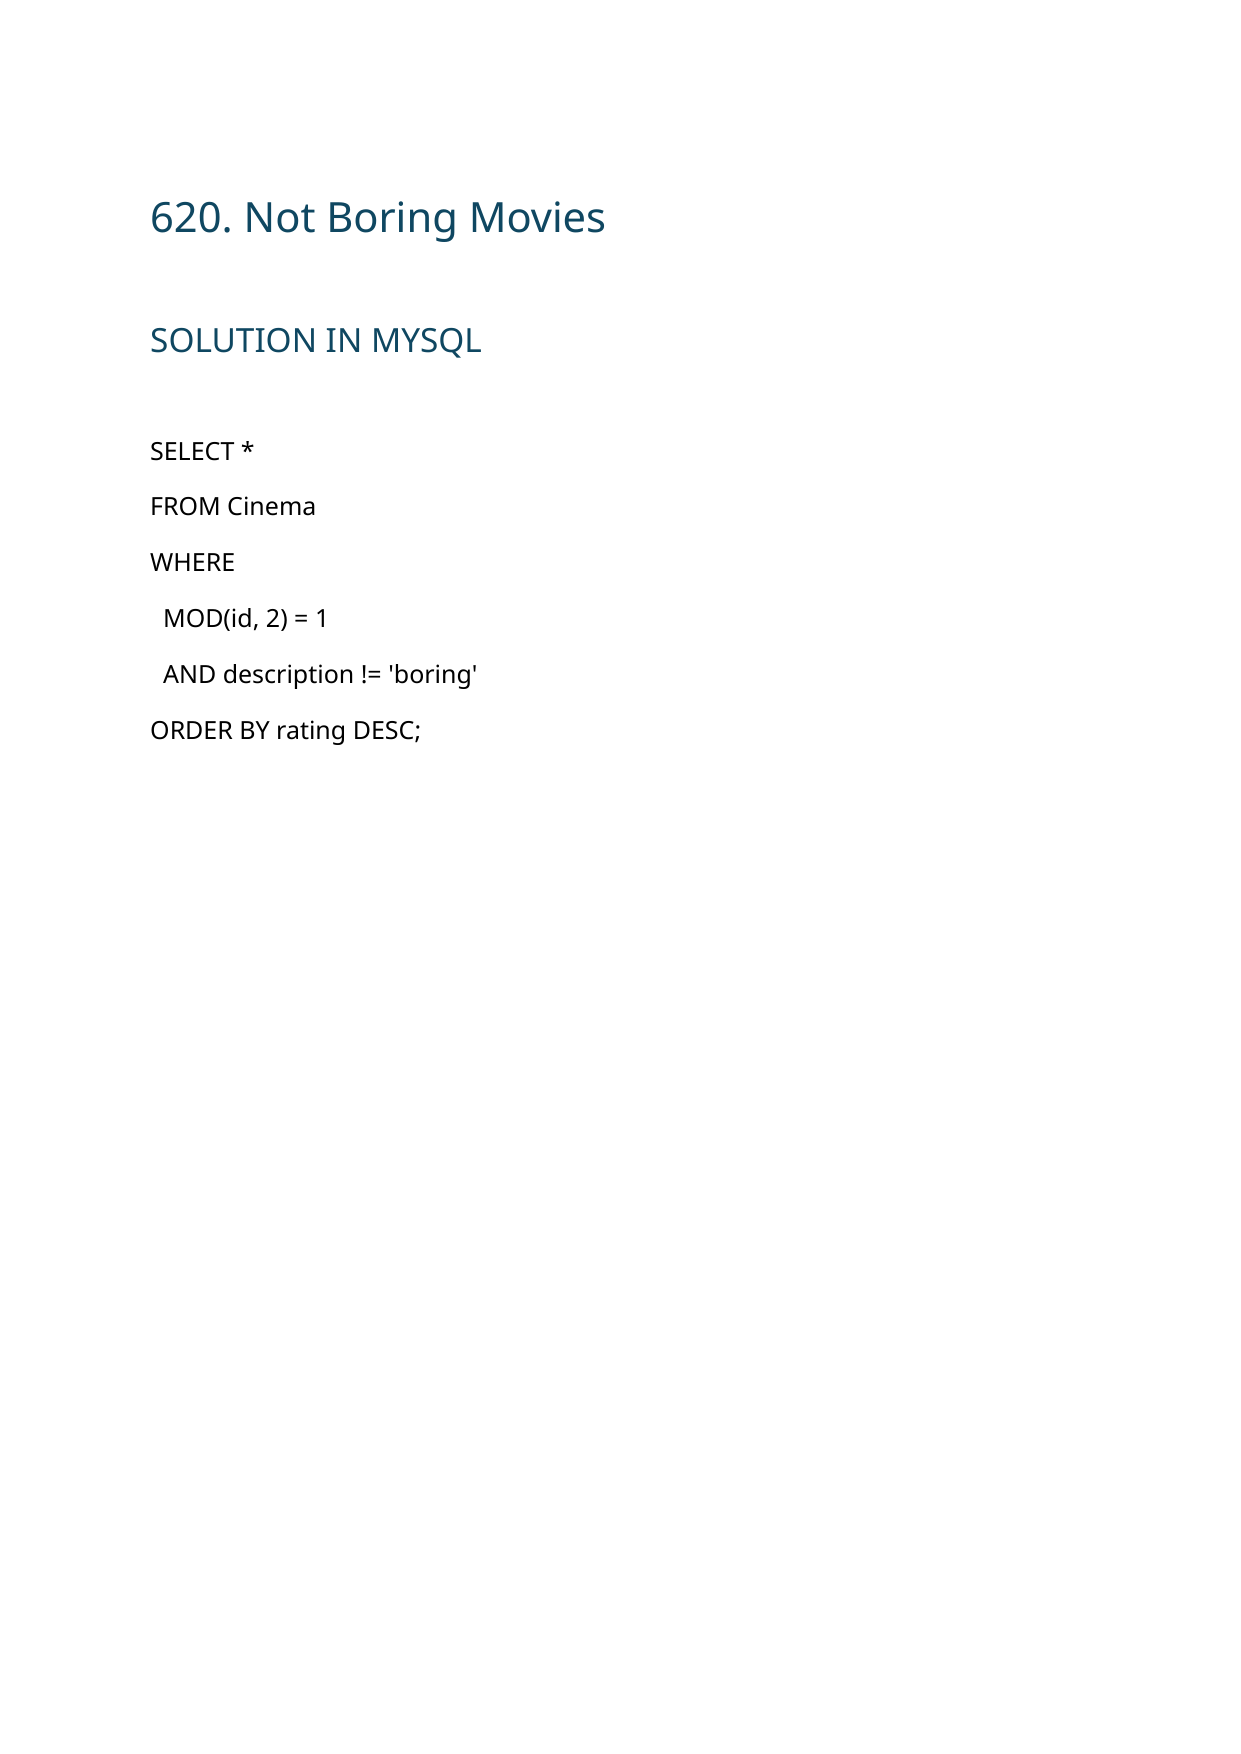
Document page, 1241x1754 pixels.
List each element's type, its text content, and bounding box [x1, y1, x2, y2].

text MOD(id, 2) = 1 [150, 601, 1090, 635]
subtitle SOLUTION IN MYSQL [150, 317, 1090, 362]
text SELECT * [150, 433, 1090, 467]
text AND description != 'boring' [150, 657, 1090, 691]
text FROM Cinema [150, 489, 1090, 523]
subtitle 620. Not Boring Movies [150, 187, 1090, 244]
text ORDER BY rating DESC; [150, 712, 1090, 746]
text WHERE [150, 545, 1090, 579]
